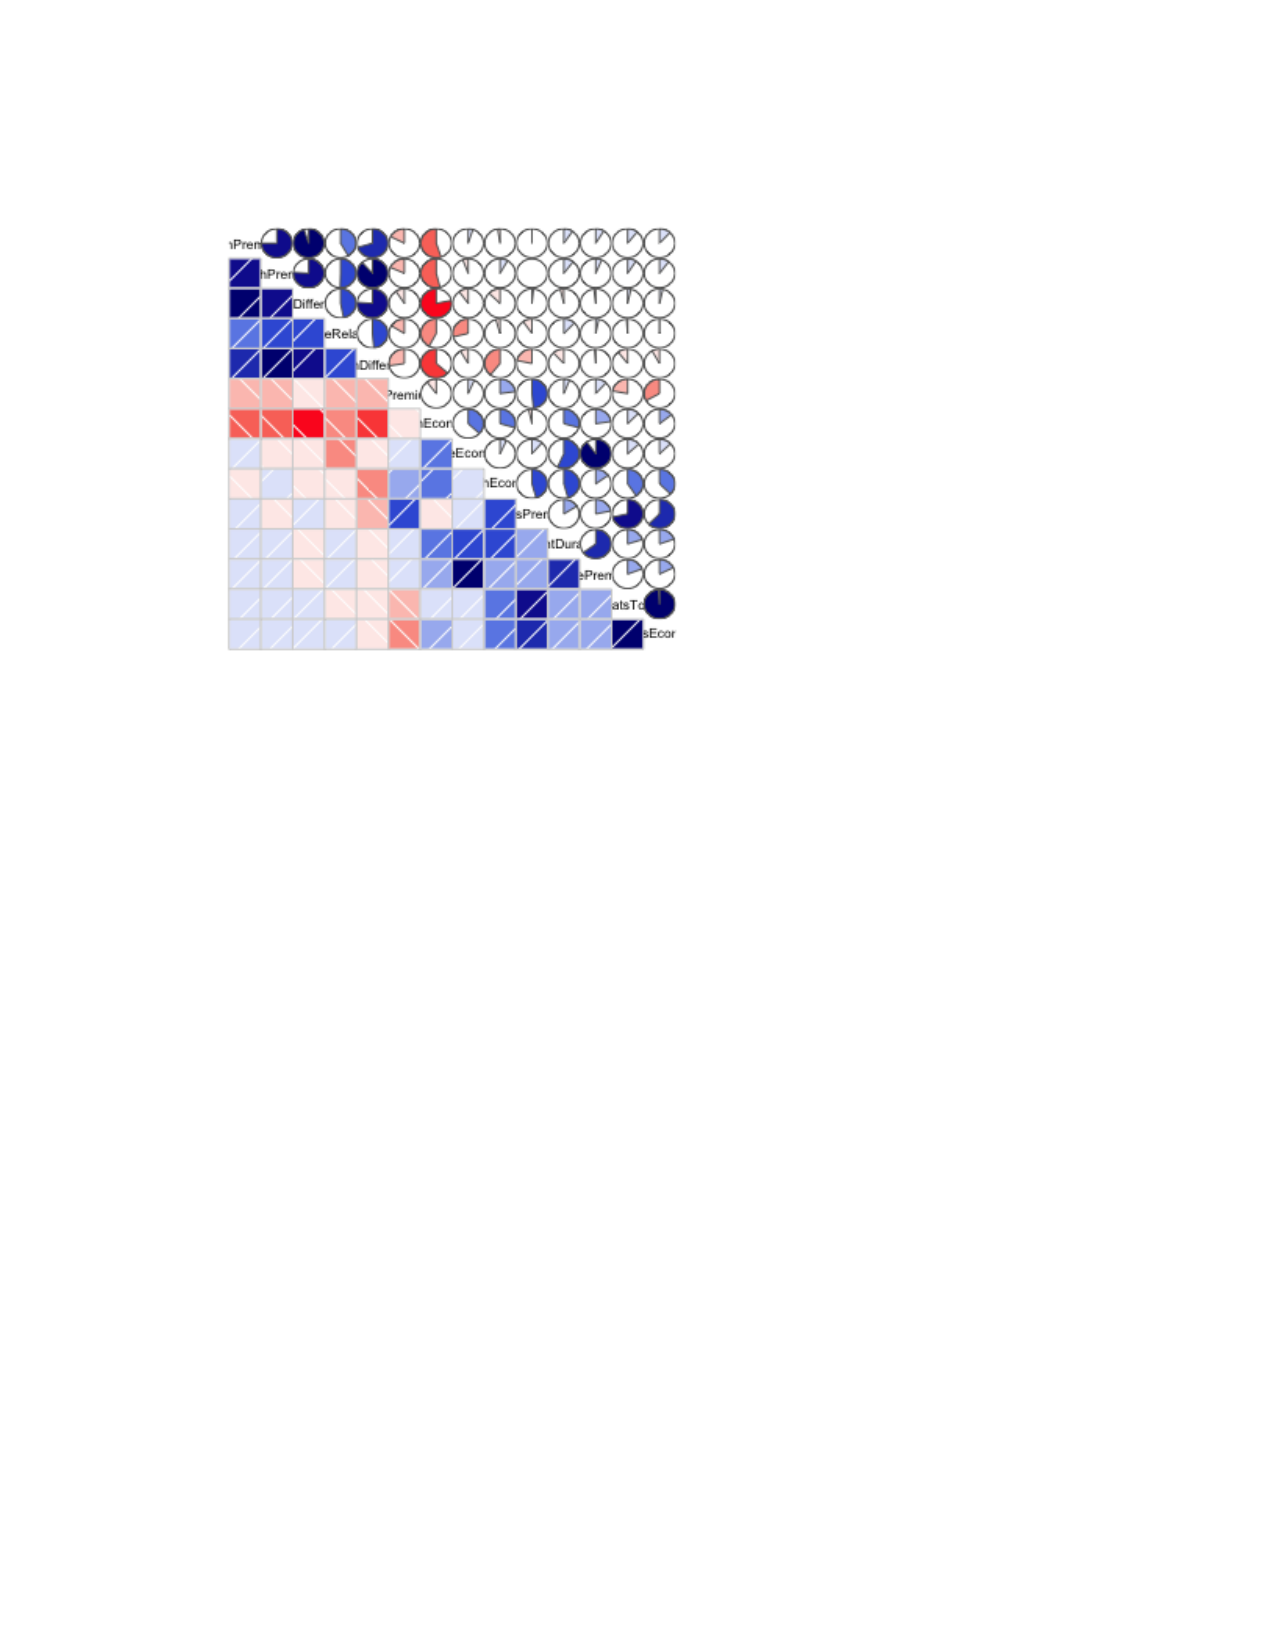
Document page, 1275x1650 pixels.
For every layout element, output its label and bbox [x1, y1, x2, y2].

picture [150, 150, 755, 729]
